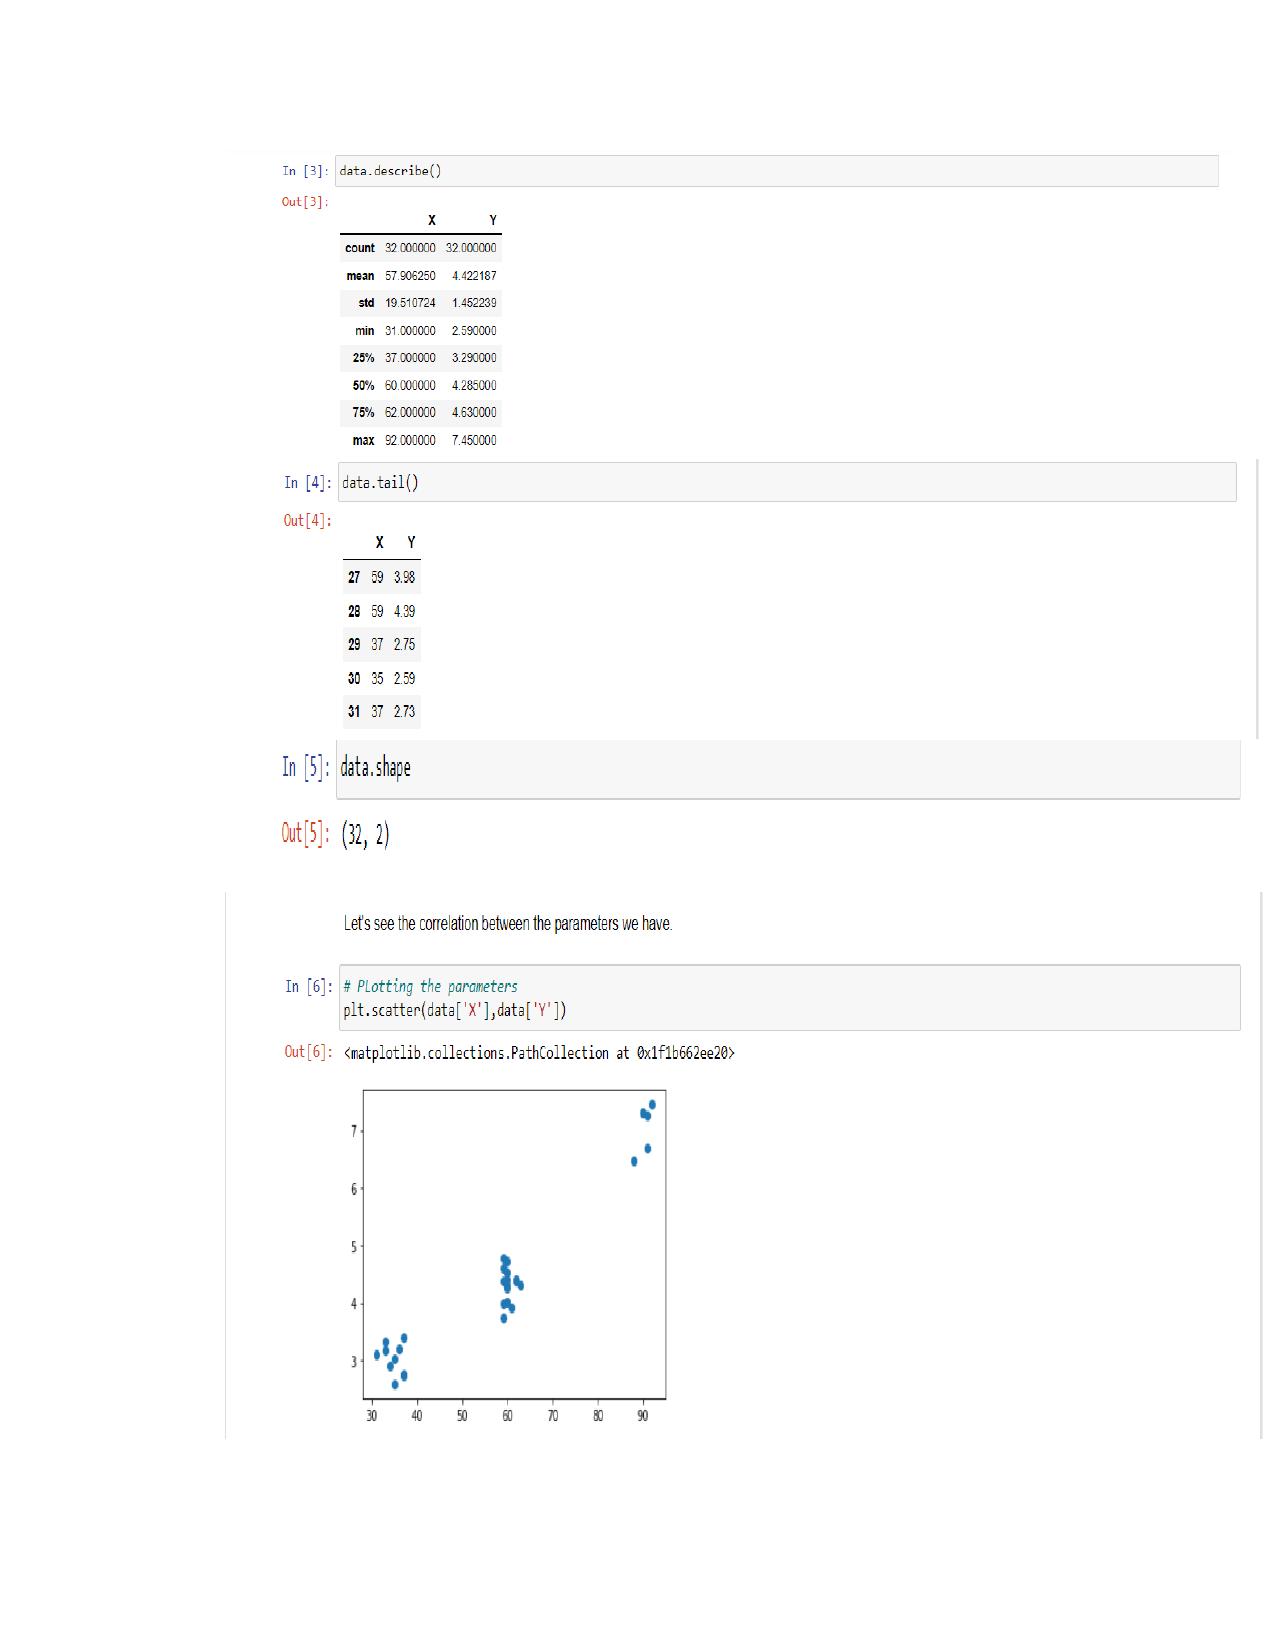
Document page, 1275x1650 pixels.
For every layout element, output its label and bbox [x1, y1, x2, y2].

picture [225, 892, 1263, 1439]
picture [225, 740, 1257, 891]
picture [225, 459, 1259, 739]
picture [225, 150, 1237, 458]
